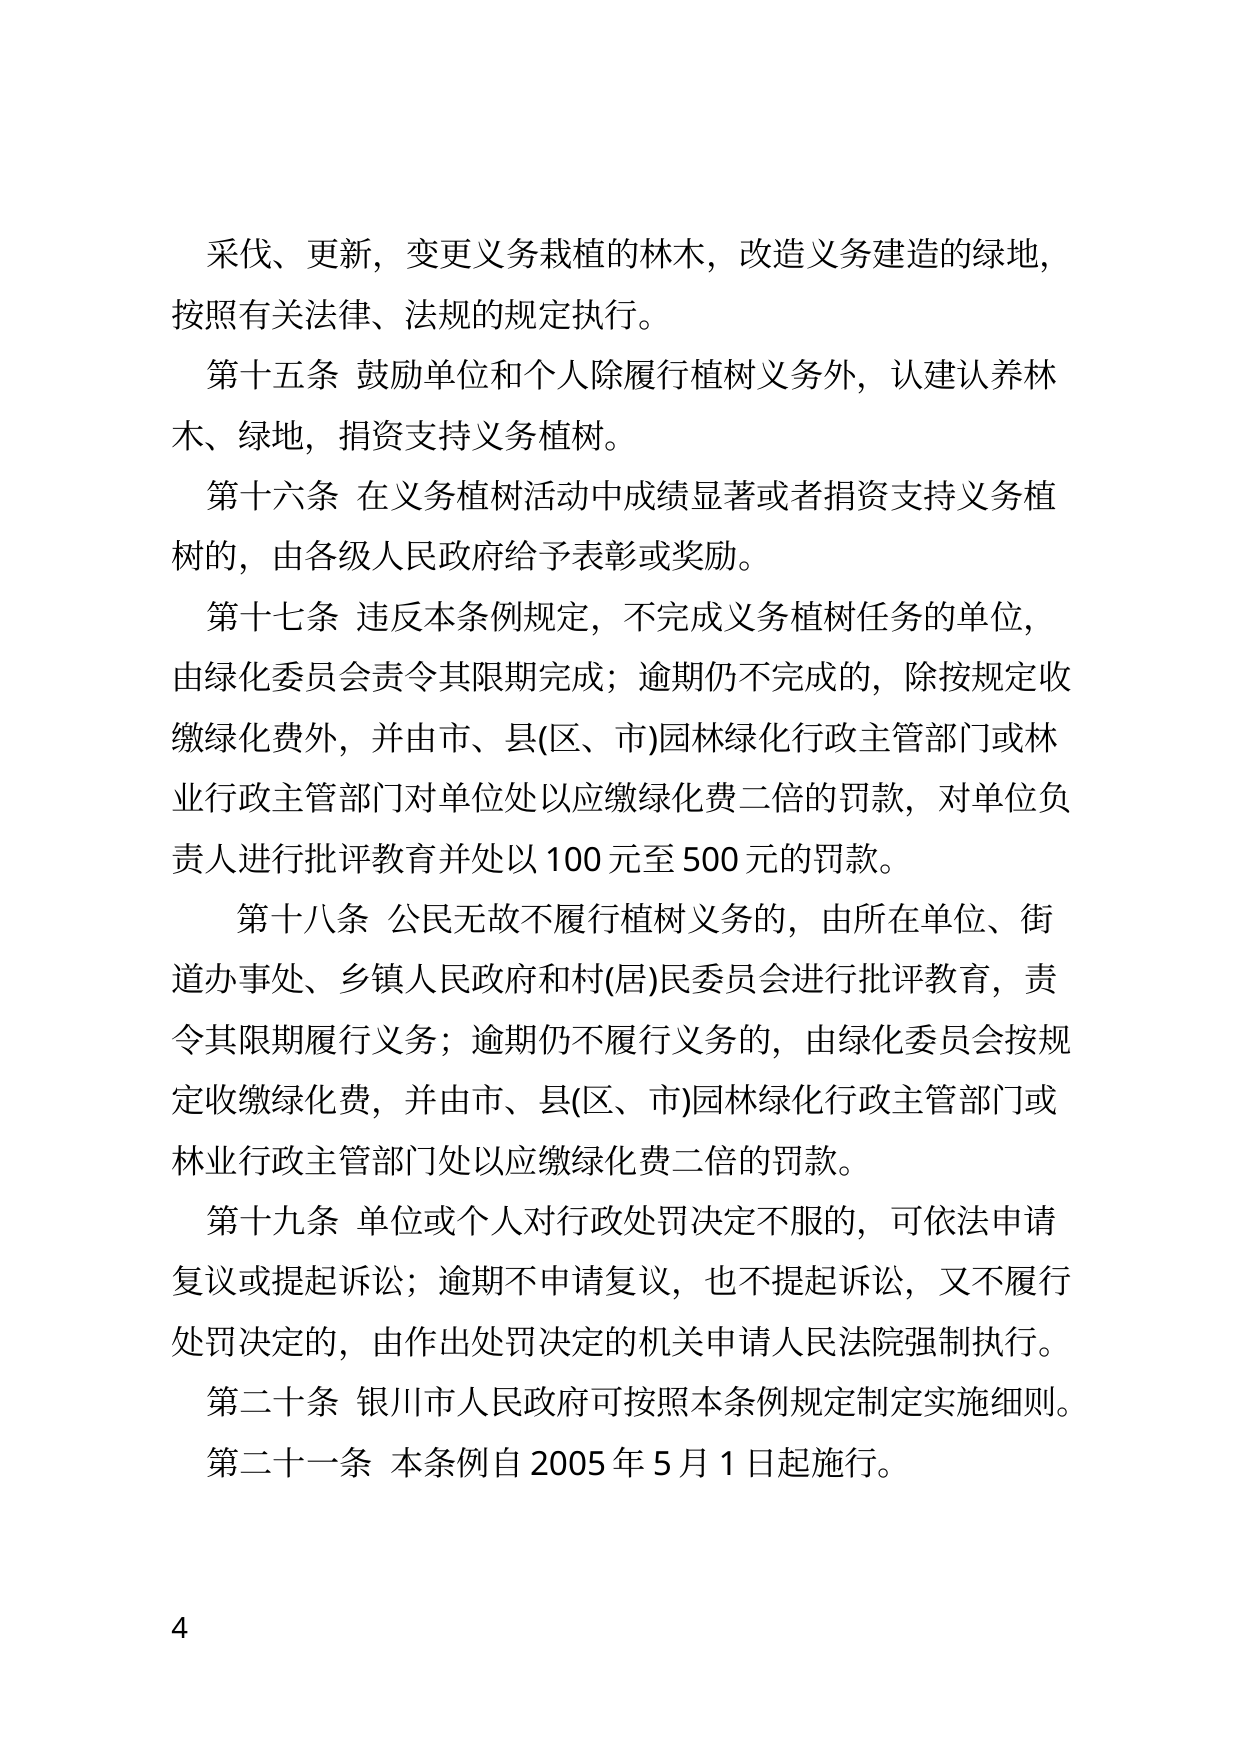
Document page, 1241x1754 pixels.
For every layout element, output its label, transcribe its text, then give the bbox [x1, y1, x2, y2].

text 第十九条 单位或个人对行政处罚决定不服的，可依法申请复议或提起诉讼；逾期不申请复议，也不提起诉讼，又不履行处罚决定的，由作出处罚决定的机关申请人民法院强制执行。 [171, 1185, 1075, 1366]
text 第十七条 违反本条例规定，不完成义务植树任务的单位，由绿化委员会责令其限期完成；逾期仍不完成的，除按规定收缴绿化费外，并由市、县(区、市)园林绿化行政主管部门或林业行政主管部门对单位处以应缴绿化费二倍的罚款，对单位负责人进行批评教育并处以100元至500元的罚款。 [171, 581, 1075, 883]
text 第二十条 银川市人民政府可按照本条例规定制定实施细则。 [171, 1366, 1075, 1427]
text 第二十一条 本条例自2005年5月1日起施行。 [171, 1427, 1075, 1487]
text 第十六条 在义务植树活动中成绩显著或者捐资支持义务植树的，由各级人民政府给予表彰或奖励。 [171, 460, 1075, 581]
text 第十八条 公民无故不履行植树义务的，由所在单位、街道办事处、乡镇人民政府和村(居)民委员会进行批评教育，责令其限期履行义务；逾期仍不履行义务的，由绿化委员会按规定收缴绿化费，并由市、县(区、市)园林绿化行政主管部门或林业行政主管部门处以应缴绿化费二倍的罚款。 [171, 883, 1075, 1185]
text 采伐、更新，变更义务栽植的林木，改造义务建造的绿地，按照有关法律、法规的规定执行。 [171, 218, 1075, 339]
text 第十五条 鼓励单位和个人除履行植树义务外，认建认养林木、绿地，捐资支持义务植树。 [171, 339, 1075, 460]
